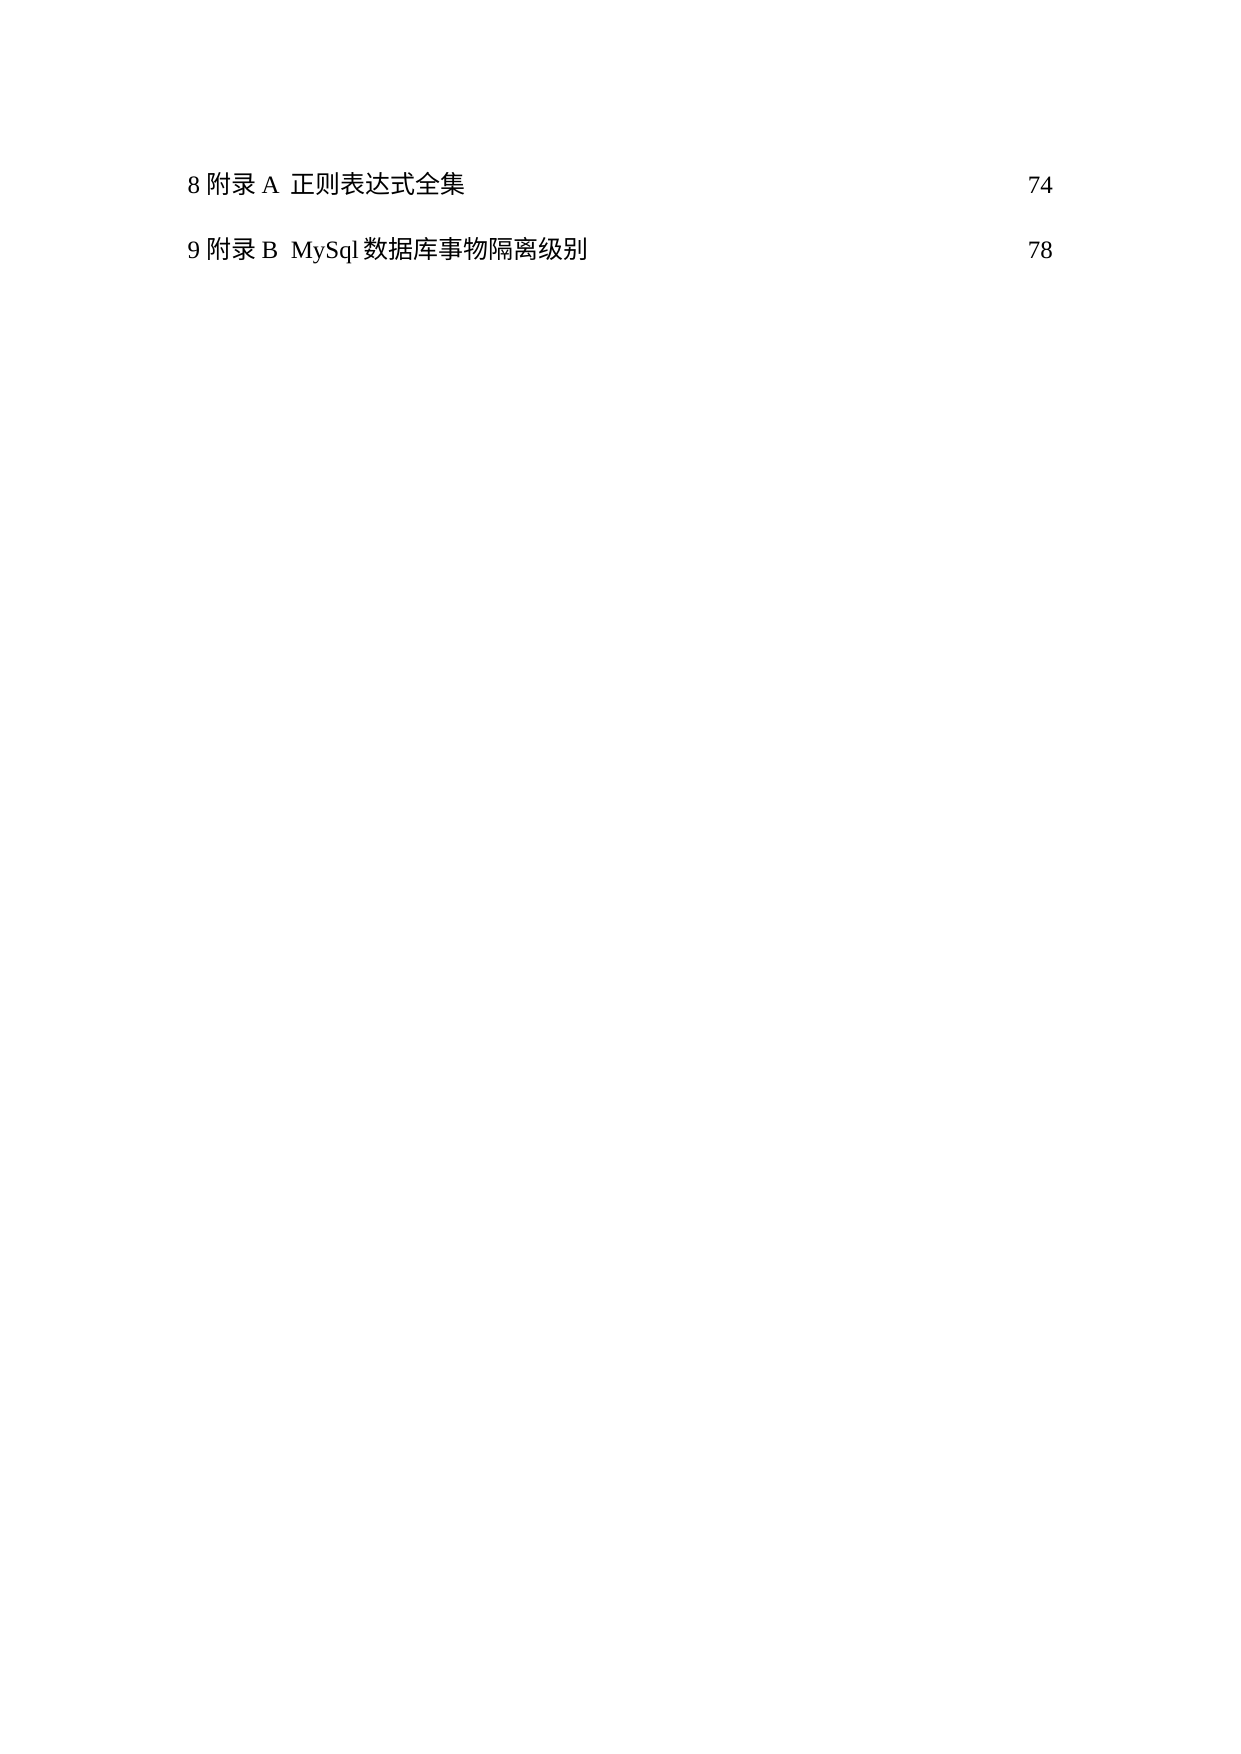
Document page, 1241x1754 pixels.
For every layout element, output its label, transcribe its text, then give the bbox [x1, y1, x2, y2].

text 9 附录B MySql数据库事物隔离级别 78 [187, 215, 1053, 280]
text 8 附录A 正则表达式全集 74 [187, 150, 1053, 215]
